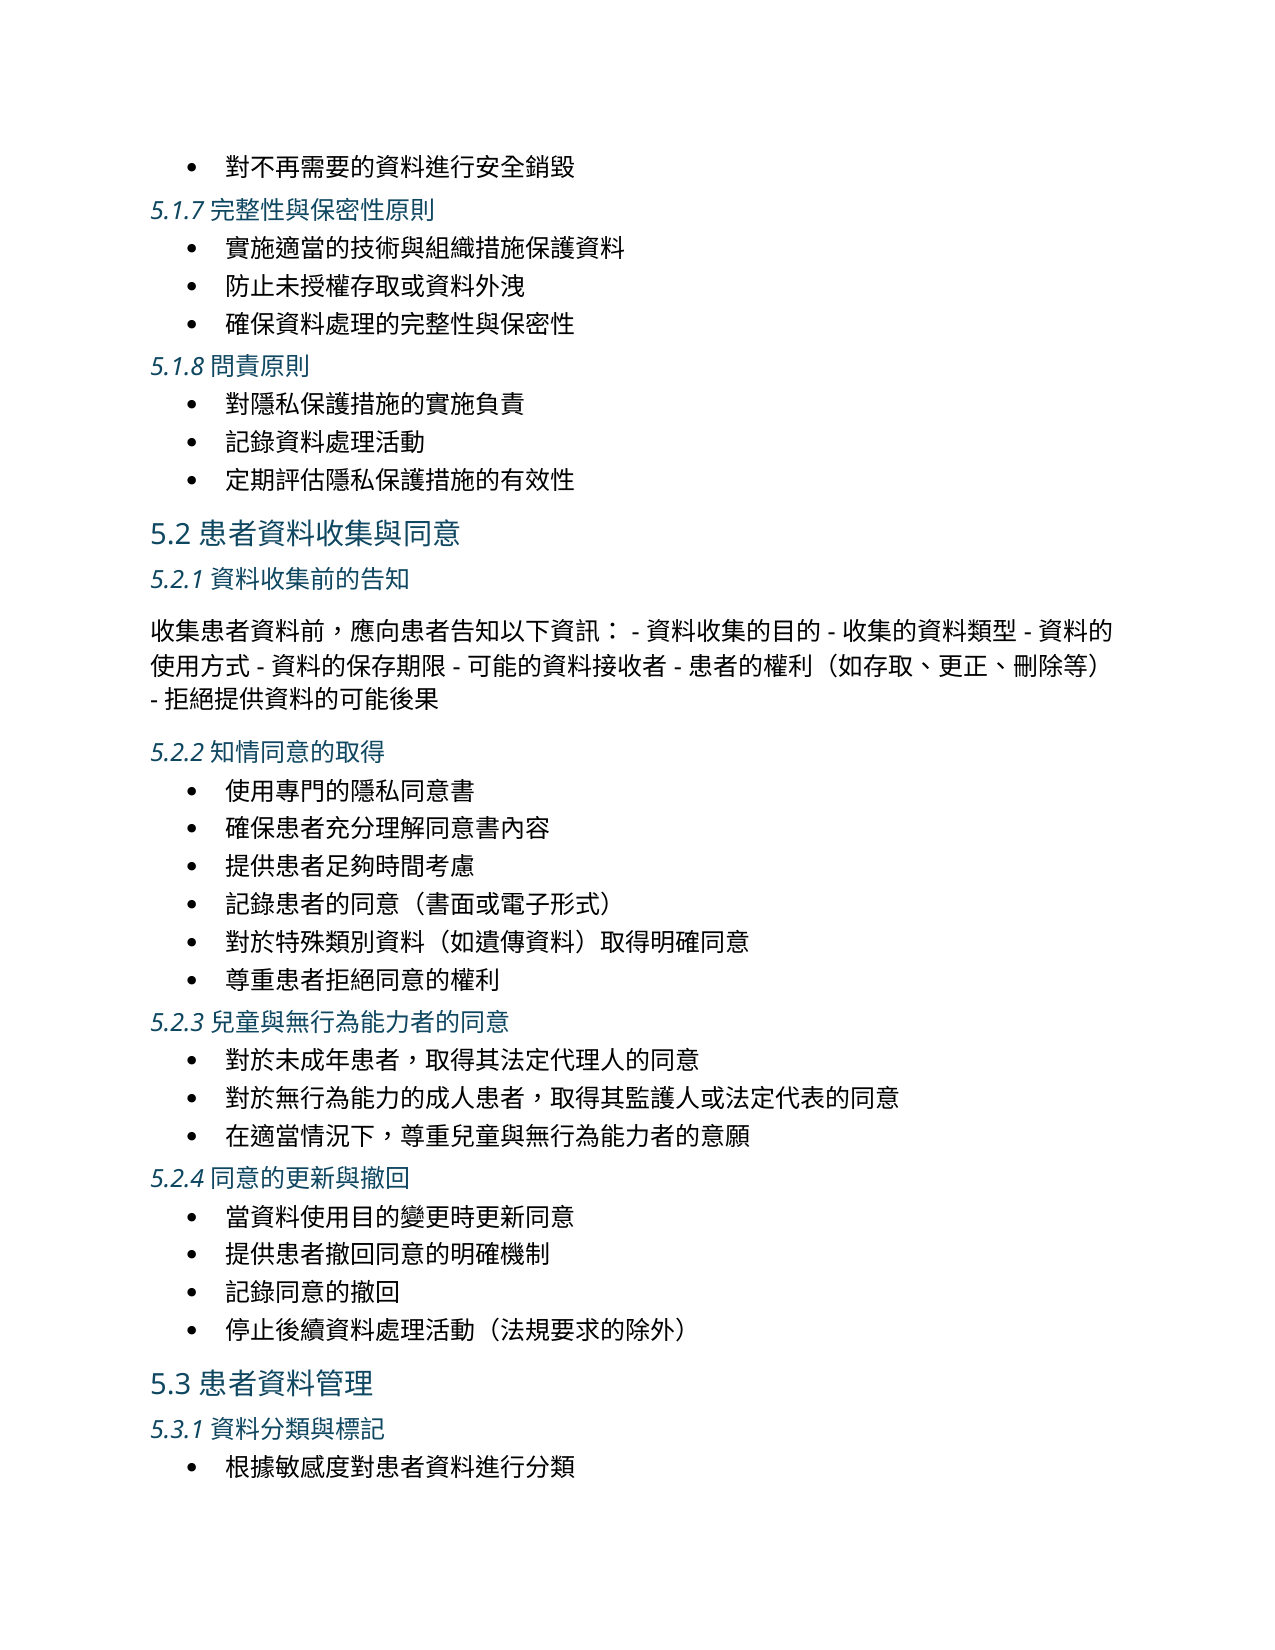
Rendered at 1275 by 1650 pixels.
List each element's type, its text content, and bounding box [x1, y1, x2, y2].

list 對於未成年患者，取得其法定代理人的同意 [187, 1043, 1125, 1077]
text 收集患者資料前，應向患者告知以下資訊： - 資料收集的目的 - 收集的資料類型 - 資料的使用方式 - 資料的保存期限 - 可能的資料接收者 - 患者的權利（如存取、更正、刪除等） - 拒絕提供資料的可能後果 [150, 614, 1125, 716]
list 對於特殊類別資料（如遺傳資料）取得明確同意 [187, 924, 1125, 958]
list 使用專門的隱私同意書 [187, 773, 1125, 807]
list 提供患者撤回同意的明確機制 [187, 1237, 1125, 1271]
list 根據敏感度對患者資料進行分類 [187, 1449, 1125, 1484]
subtitle 5.2.1 資料收集前的告知 [150, 561, 1125, 595]
list 實施適當的技術與組織措施保護資料 [187, 231, 1125, 265]
subtitle 5.1.8 問責原則 [150, 349, 1125, 383]
subtitle 5.3.1 資料分類與標記 [150, 1411, 1125, 1445]
subtitle 5.2 患者資料收集與同意 [150, 513, 1125, 553]
list 確保患者充分理解同意書內容 [187, 811, 1125, 845]
list 停止後續資料處理活動（法規要求的除外） [187, 1313, 1125, 1347]
list 對隱私保護措施的實施負責 [187, 387, 1125, 421]
list 對不再需要的資料進行安全銷毀 [187, 150, 1125, 184]
list 防止未授權存取或資料外洩 [187, 268, 1125, 302]
subtitle 5.2.2 知情同意的取得 [150, 735, 1125, 769]
list 提供患者足夠時間考慮 [187, 849, 1125, 883]
subtitle 5.2.4 同意的更新與撤回 [150, 1161, 1125, 1195]
list 記錄同意的撤回 [187, 1275, 1125, 1309]
subtitle 5.3 患者資料管理 [150, 1363, 1125, 1403]
list 確保資料處理的完整性與保密性 [187, 306, 1125, 340]
list 記錄患者的同意（書面或電子形式） [187, 887, 1125, 921]
list 對於無行為能力的成人患者，取得其監護人或法定代表的同意 [187, 1081, 1125, 1115]
list 當資料使用目的變更時更新同意 [187, 1199, 1125, 1233]
list 在適當情況下，尊重兒童與無行為能力者的意願 [187, 1118, 1125, 1153]
list 尊重患者拒絕同意的權利 [187, 962, 1125, 996]
list 記錄資料處理活動 [187, 425, 1125, 459]
subtitle 5.1.7 完整性與保密性原則 [150, 192, 1125, 226]
subtitle 5.2.3 兒童與無行為能力者的同意 [150, 1005, 1125, 1039]
list 定期評估隱私保護措施的有效性 [187, 462, 1125, 497]
